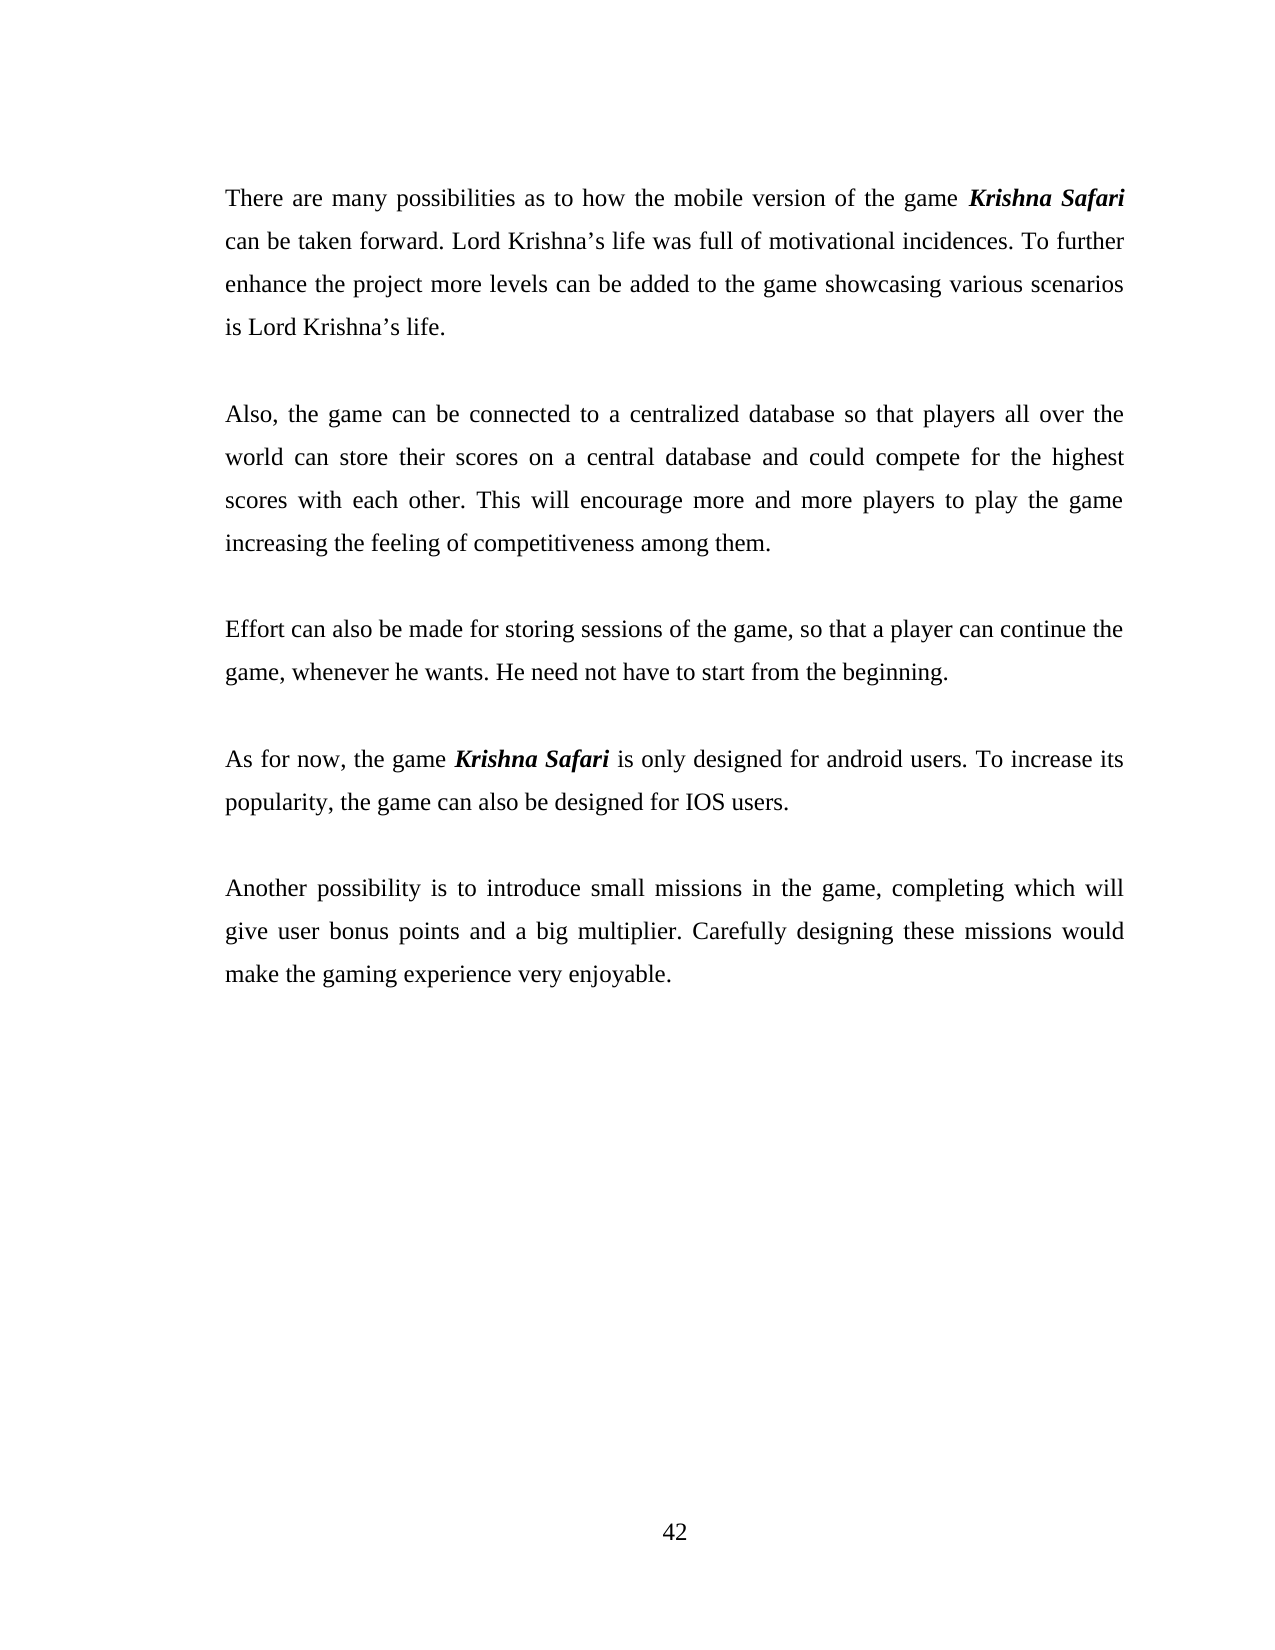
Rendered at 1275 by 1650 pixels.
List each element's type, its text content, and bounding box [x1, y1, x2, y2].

text Effort can also be made for storing sessions of the game, so that a player can continue the game, whenever he wants. He need not have to start from the beginning. [225, 614, 1125, 686]
text Another possibility is to introduce small missions in the game, completing which will give user bonus points and a big multiplier. Carefully designing these missions would make the gaming experience very enjoyable. [225, 873, 1125, 988]
text As for now, the game Krishna Safari is only designed for android users. To increase its popularity, the game can also be designed for IOS users. [225, 744, 1125, 816]
text There are many possibilities as to how the mobile version of the game Krishna Safari can be taken forward. Lord Krishna’s life was full of motivational incidences. To further enhance the project more levels can be added to the game showcasing various scenarios is Lord Krishna’s life. [225, 183, 1125, 341]
text Also, the game can be connected to a centralized database so that players all over the world can store their scores on a central database and could compete for the highest scores with each other. This will encourage more and more players to play the game increasing the feeling of competitiveness among them. [225, 399, 1125, 557]
